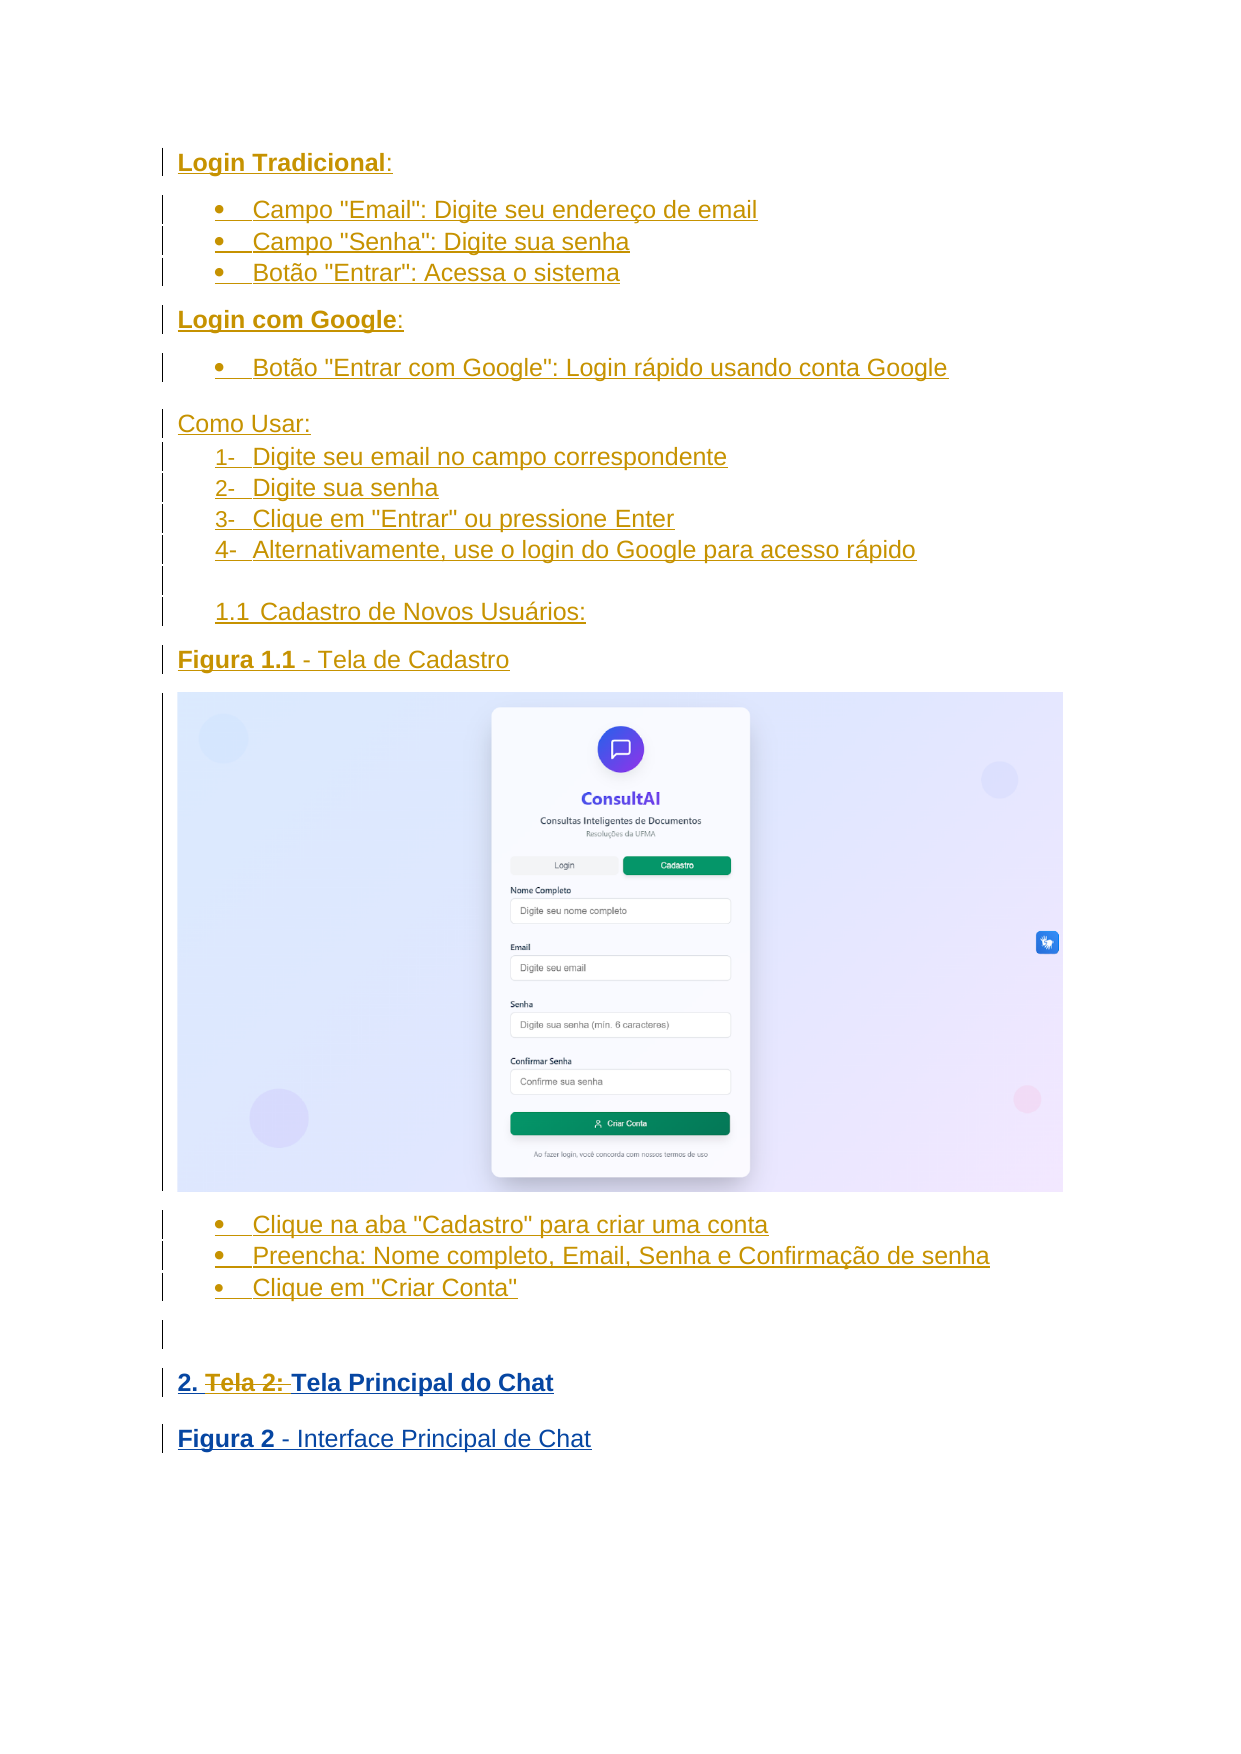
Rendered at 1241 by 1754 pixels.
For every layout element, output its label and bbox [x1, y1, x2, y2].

picture [177, 692, 1063, 1192]
